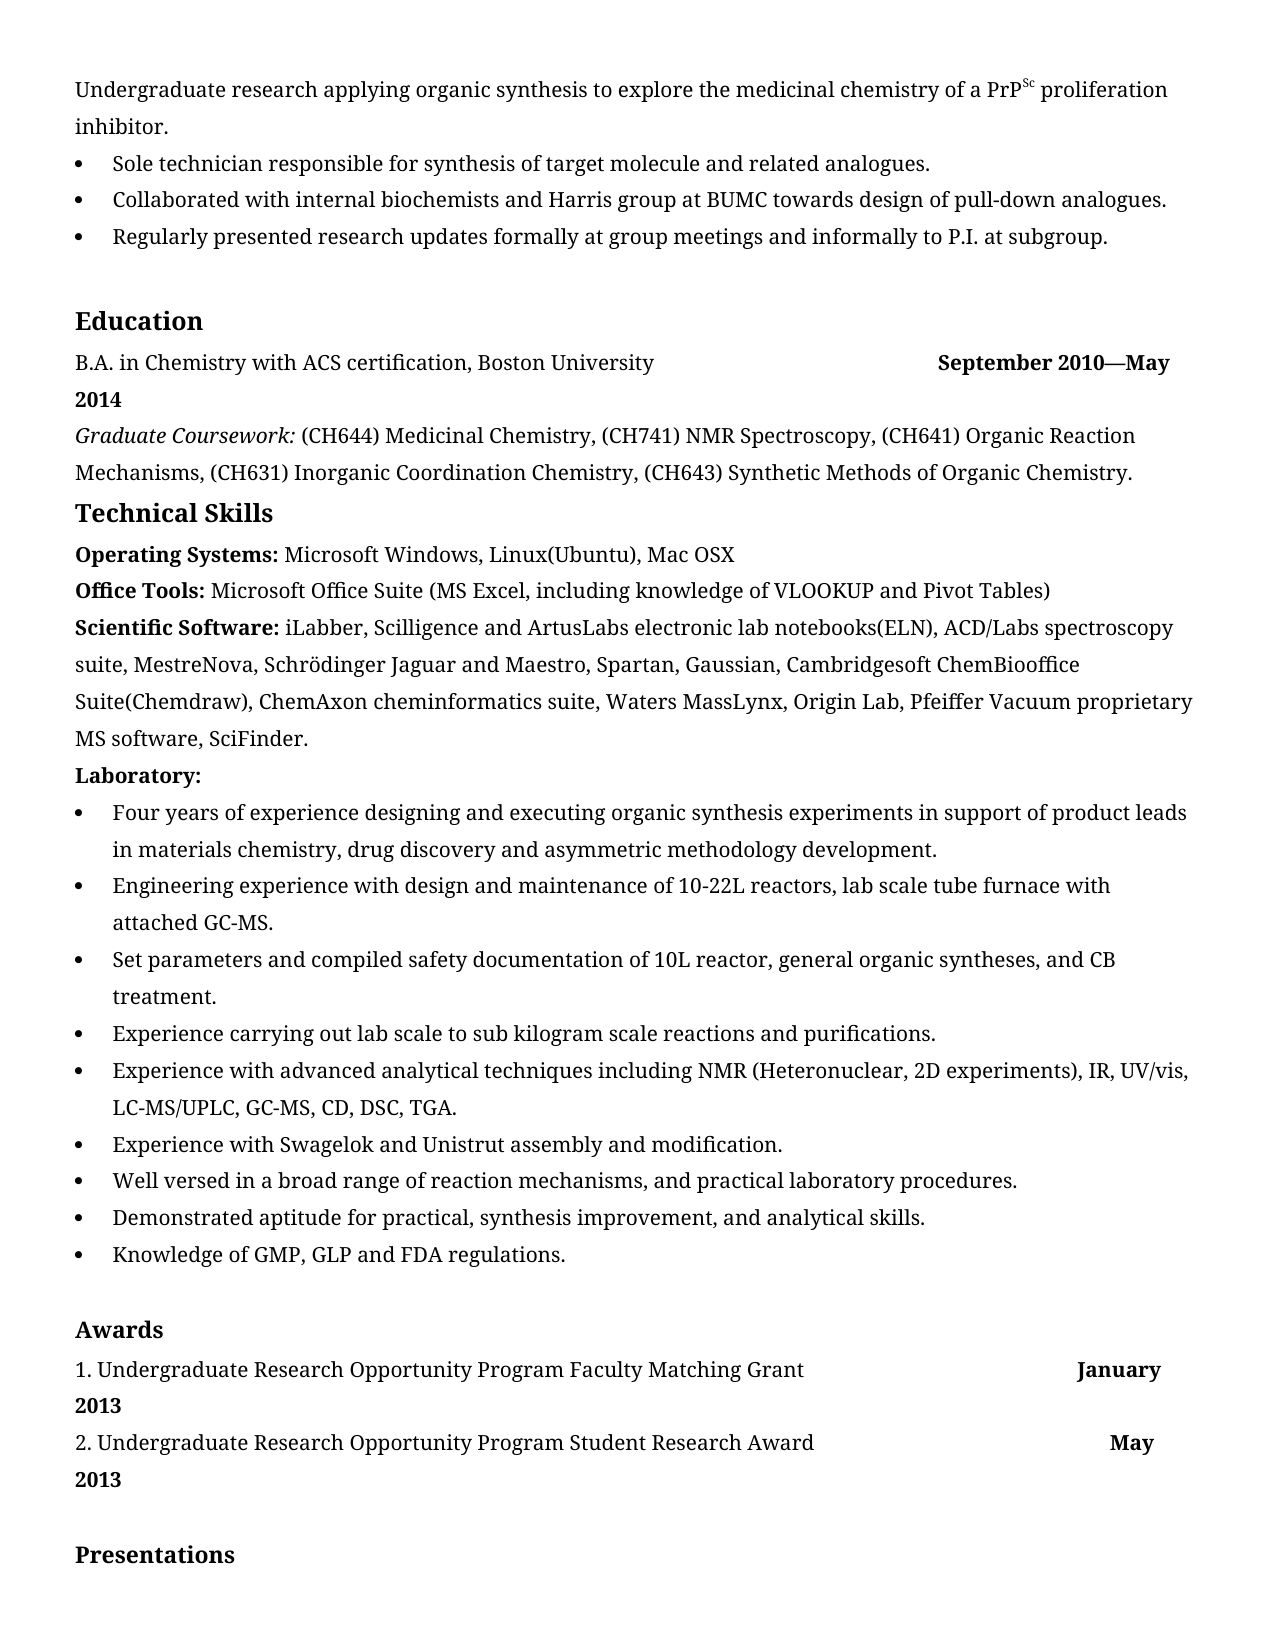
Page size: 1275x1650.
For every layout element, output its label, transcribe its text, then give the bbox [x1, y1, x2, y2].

list Four years of experience designing and executing organic synthesis experiments in support of product leads in materials chemistry, drug discovery and asymmetric methodology development. [75, 798, 1200, 863]
list Knowledge of GMP, GLP and FDA regulations. [75, 1240, 1200, 1269]
list Experience carrying out lab scale to sub kilogram scale reactions and purifications. [75, 1019, 1200, 1047]
list Engineering experience with design and maintenance of 10-22L reactors, lab scale tube furnace with attached GC-MS. [75, 872, 1200, 937]
text 1. Undergraduate Research Opportunity Program Faculty Matching Grant January 2013 [75, 1355, 1200, 1420]
text Office Tools: Microsoft Office Suite (MS Excel, including knowledge of VLOOKUP and Pivot Tables) [75, 577, 1200, 605]
text Technical Skills [75, 495, 1200, 529]
list Regularly presented research updates formally at group meetings and informally to P.I. at subgroup. [75, 222, 1200, 251]
text Graduate Coursework: (CH644) Medicinal Chemistry, (CH741) NMR Spectroscopy, (CH641) Organic Reaction Mechanisms, (CH631) Inorganic Coordination Chemistry, (CH643) Synthetic Methods of Organic Chemistry. [75, 422, 1200, 487]
list Demonstrated aptitude for practical, synthesis improvement, and analytical skills. [75, 1203, 1200, 1232]
list Well versed in a broad range of reaction mechanisms, and practical laboratory procedures. [75, 1167, 1200, 1195]
text B.A. in Chemistry with ACS certification, Boston University September 2010—May 2014 [75, 348, 1200, 413]
text Scientific Software: iLabber, Scilligence and ArtusLabs electronic lab notebooks(ELN), ACD/Labs spectroscopy suite, MestreNova, Schrödinger Jaguar and Maestro, Spartan, Gaussian, Cambridgesoft ChemBiooffice Suite(Chemdraw), ChemAxon cheminformatics suite, Waters MassLynx, Origin Lab, Pfeiffer Vacuum proprietary MS software, SciFinder. [75, 613, 1200, 752]
list Set parameters and compiled safety documentation of 10L reactor, general organic syntheses, and CB treatment. [75, 945, 1200, 1011]
text Education [75, 304, 1200, 338]
text Awards [75, 1314, 1200, 1345]
list Experience with Swagelok and Unistrut assembly and modification. [75, 1130, 1200, 1158]
text Laboratory: [75, 761, 1200, 789]
list Experience with advanced analytical techniques including NMR (Heteronuclear, 2D experiments), IR, UV/vis, LC-MS/UPLC, GC-MS, CD, DSC, TGA. [75, 1056, 1200, 1121]
list Collaborated with internal biochemists and Harris group at BUMC towards design of pull-down analogues. [75, 186, 1200, 214]
text Undergraduate research applying organic synthesis to explore the medicinal chemistry of a PrPSc proliferation inhibitor. [75, 75, 1200, 140]
text 2. Undergraduate Research Opportunity Program Student Research Award May 2013 [75, 1428, 1200, 1494]
text Presentations [75, 1539, 1200, 1570]
text Operating Systems: Microsoft Windows, Linux(Ubuntu), Mac OSX [75, 540, 1200, 568]
list Sole technician responsible for synthesis of target molecule and related analogues. [75, 149, 1200, 177]
